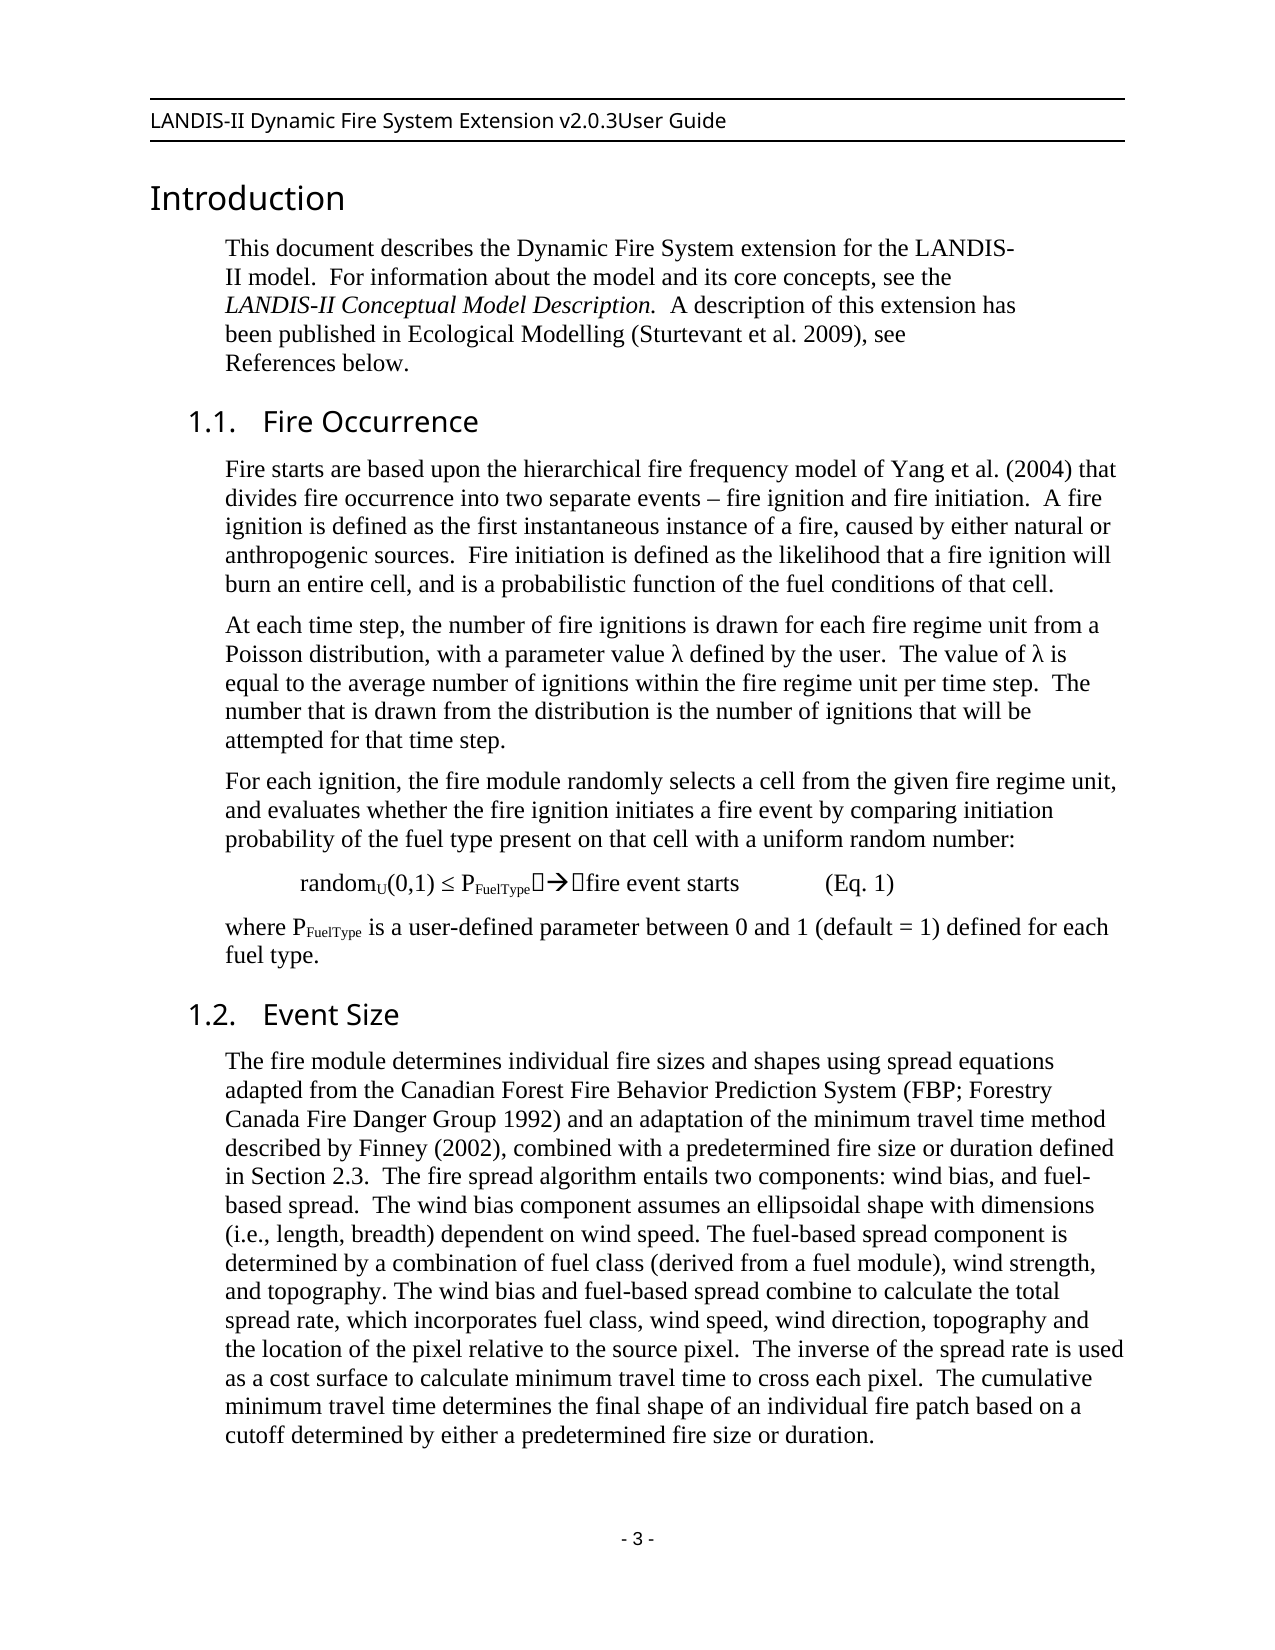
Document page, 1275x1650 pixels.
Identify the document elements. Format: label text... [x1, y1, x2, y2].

subtitle Fire Occurrence [187, 402, 1125, 441]
text The fire module determines individual fire sizes and shapes using spread equations adapted from the Canadian Forest Fire Behavior Prediction System (FBP; Forestry Canada Fire Danger Group 1992) and an adaptation of the minimum travel time method described by Finney (2002), combined with a predetermined fire size or duration defined in Section 2.3. The fire spread algorithm entails two components: wind bias, and fuel-based spread. The wind bias component assumes an ellipsoidal shape with dimensions (i.e., length, breadth) dependent on wind speed. The fuel-based spread component is determined by a combination of fuel class (derived from a fuel module), wind strength, and topography. The wind bias and fuel-based spread combine to calculate the total spread rate, which incorporates fuel class, wind speed, wind direction, topography and the location of the pixel relative to the source pixel. The inverse of the spread rate is used as a cost surface to calculate minimum travel time to cross each pixel. The cumulative minimum travel time determines the final shape of an individual fire patch based on a cutoff determined by either a predetermined fire size or duration. [225, 1046, 1125, 1449]
text For each ignition, the fire module randomly selects a cell from the given fire regime unit, and evaluates whether the fire ignition initiates a fire event by comparing initiation probability of the fuel type present on that cell with a uniform random number: [225, 766, 1125, 853]
text This document describes the Dynamic Fire System extension for the LANDIS-II model. For information about the model and its core concepts, see the LANDIS-II Conceptual Model Description. A description of this extension has been published in Ecological Modelling (Sturtevant et al. 2009), see References below. [225, 233, 1020, 377]
subtitle Event Size [187, 994, 1125, 1034]
text randomU(0,1) ≤ PFuelTypefire event starts (Eq. 1) [225, 865, 1125, 899]
text At each time step, the number of fire ignitions is drawn for each fire regime unit from a Poisson distribution, with a parameter value λ defined by the user. The value of λ is equal to the average number of ignitions within the fire regime unit per time step. The number that is drawn from the distribution is the number of ignitions that will be attempted for that time step. [225, 610, 1125, 754]
text where PFuelType is a user-defined parameter between 0 and 1 (default = 1) defined for each fuel type. [225, 912, 1125, 969]
subtitle Introduction [150, 175, 1125, 220]
text Fire starts are based upon the hierarchical fire frequency model of Yang et al. (2004) that divides fire occurrence into two separate events – fire ignition and fire initiation. A fire ignition is defined as the first instantaneous instance of a fire, caused by either natural or anthropogenic sources. Fire initiation is defined as the likelihood that a fire ignition will burn an entire cell, and is a probabilistic function of the fuel conditions of that cell. [225, 454, 1125, 598]
